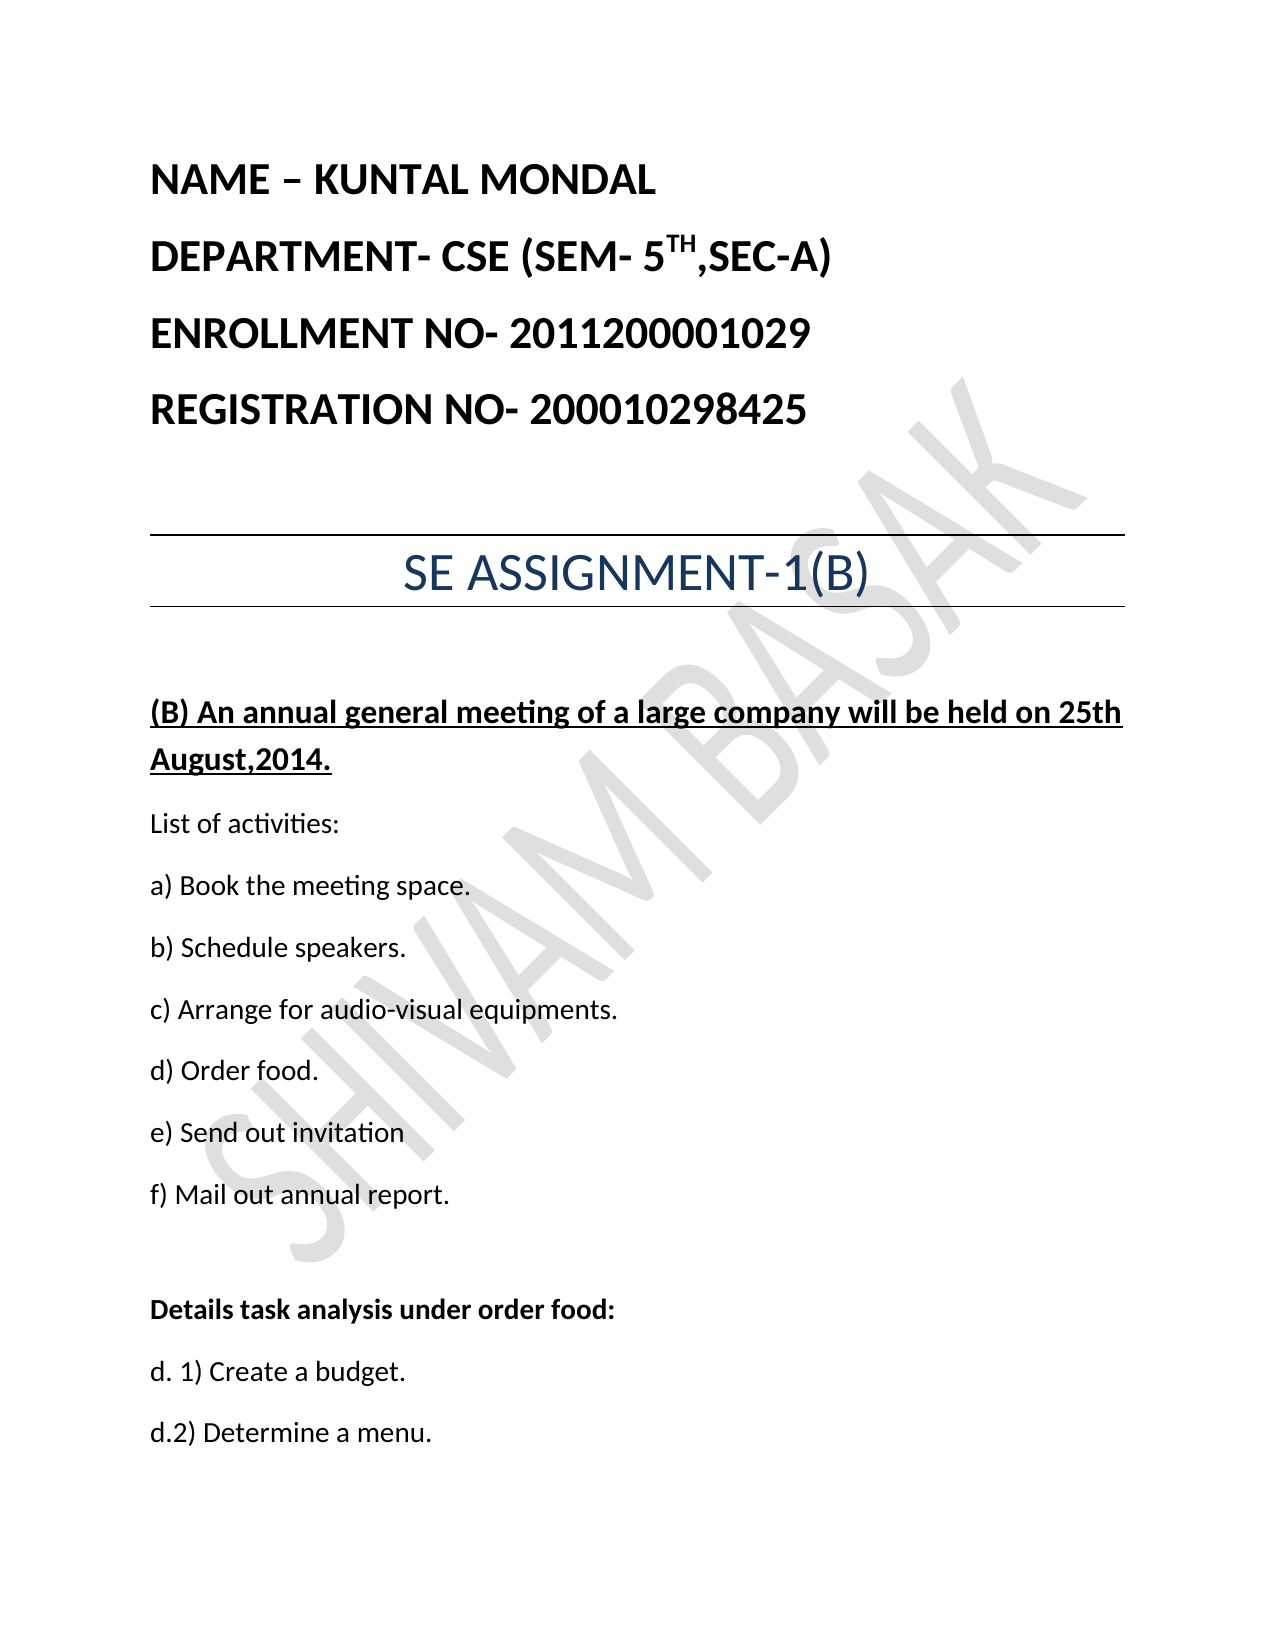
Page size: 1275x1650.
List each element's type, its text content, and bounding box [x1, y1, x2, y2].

text NAME – KUNTAL MONDAL [150, 150, 1125, 206]
text SE ASSIGNMENT-1(B) [150, 536, 1125, 606]
text e) Send out invitation [150, 1114, 1125, 1150]
text ENROLLMENT NO- 2011200001029 [150, 303, 1125, 359]
text d. 1) Create a budget. [150, 1353, 1125, 1388]
text f) Mail out annual report. [150, 1176, 1125, 1212]
text DEPARTMENT- CSE (SEM- 5TH,SEC-A) [150, 227, 1125, 283]
text (B) An annual general meeting of a large company will be held on 25th August,2014. [150, 691, 1125, 778]
text Details task analysis under order food: [150, 1291, 1125, 1326]
text b) Schedule speakers. [150, 929, 1125, 964]
text a) Book the meeting space. [150, 867, 1125, 903]
text List of activities: [150, 805, 1125, 841]
text REGISTRATION NO- 200010298425 [150, 380, 1125, 436]
text d.2) Determine a menu. [150, 1414, 1125, 1450]
text d) Order food. [150, 1052, 1125, 1088]
text c) Arrange for audio-visual equipments. [150, 991, 1125, 1026]
